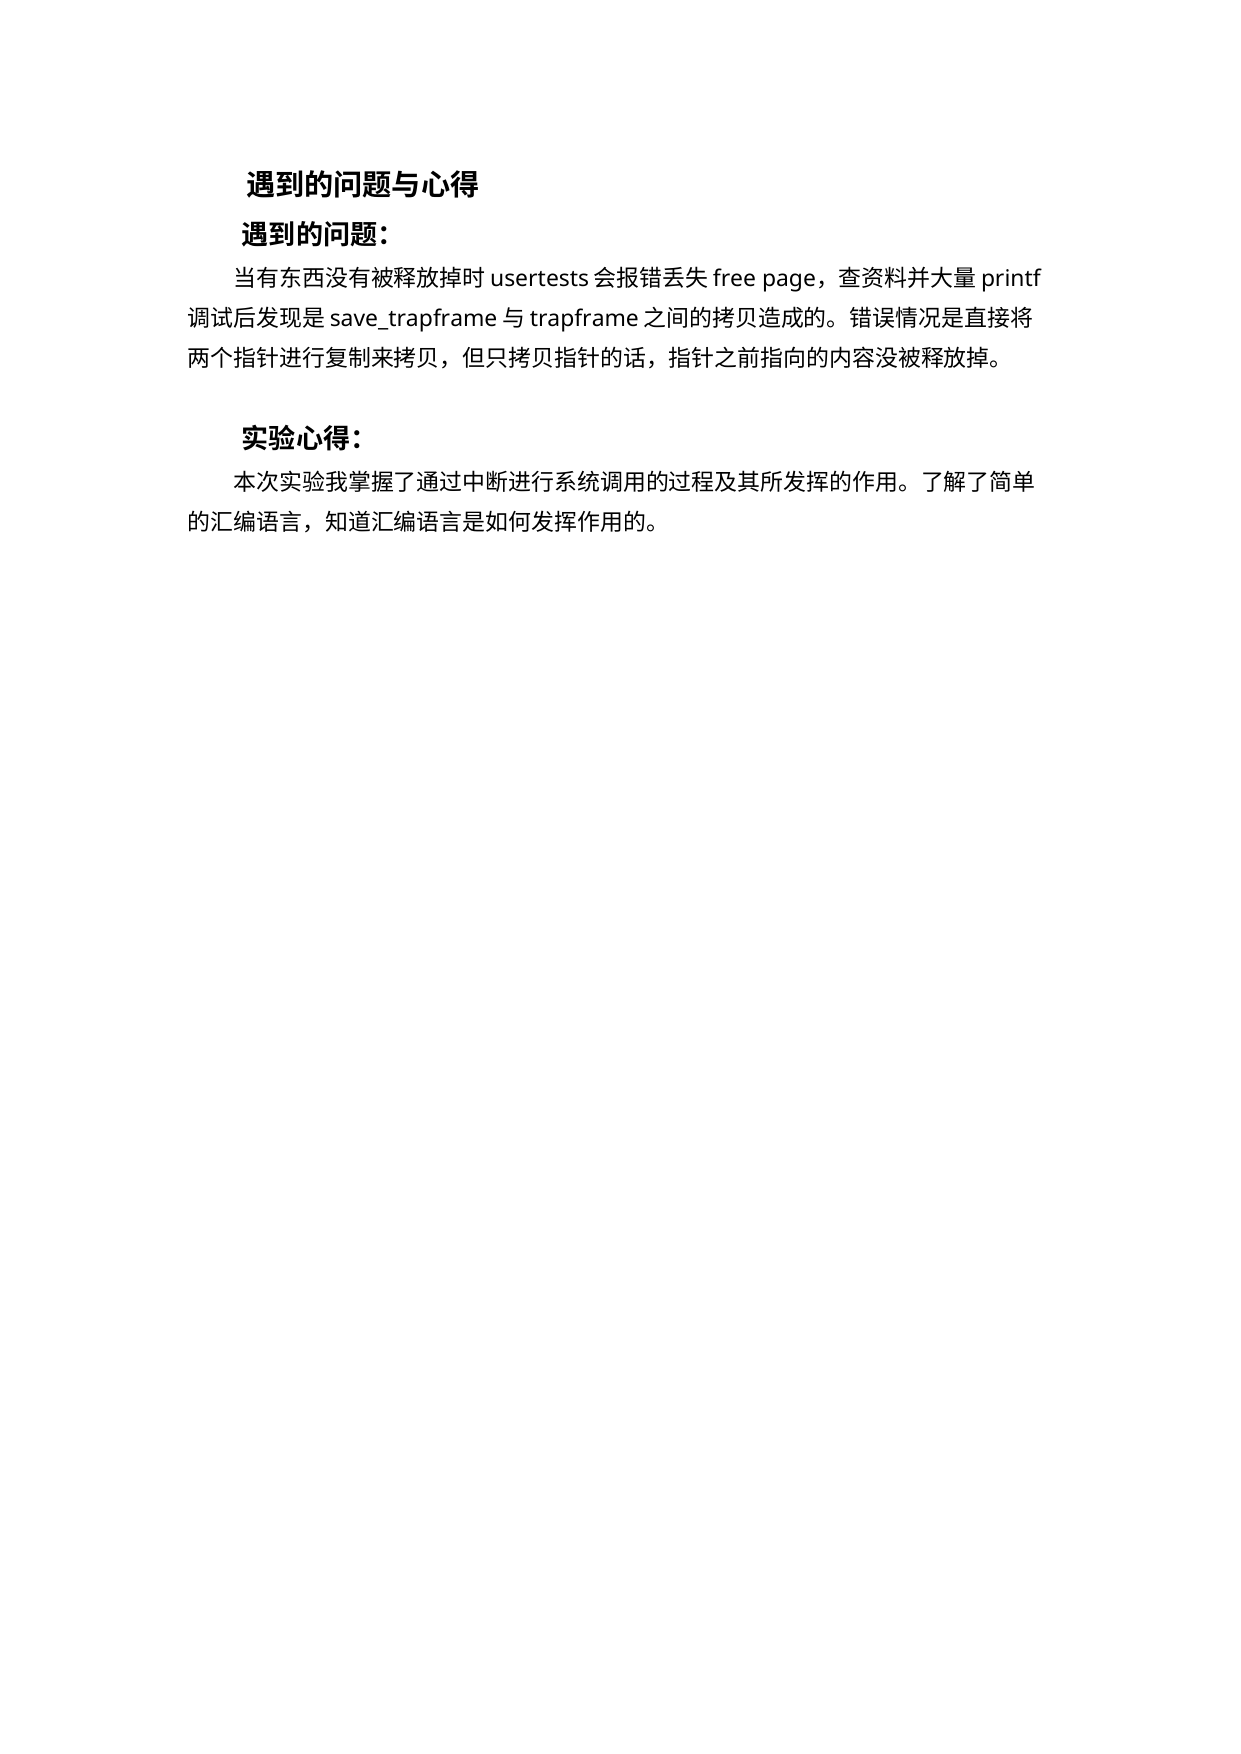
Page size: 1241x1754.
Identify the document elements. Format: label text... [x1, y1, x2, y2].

text 遇到的问题与心得 [187, 162, 1053, 204]
text 实验心得： [187, 417, 1053, 456]
text 遇到的问题： [187, 213, 1053, 252]
text 本次实验我掌握了通过中断进行系统调用的过程及其所发挥的作用。了解了简单的汇编语言，知道汇编语言是如何发挥作用的。 [187, 464, 1053, 537]
text 当有东西没有被释放掉时usertests会报错丢失free page，查资料并大量printf调试后发现是save_trapframe与trapframe之间的拷贝造成的。错误情况是直接将两个指针进行复制来拷贝，但只拷贝指针的话，指针之前指向的内容没被释放掉。 [187, 260, 1053, 373]
